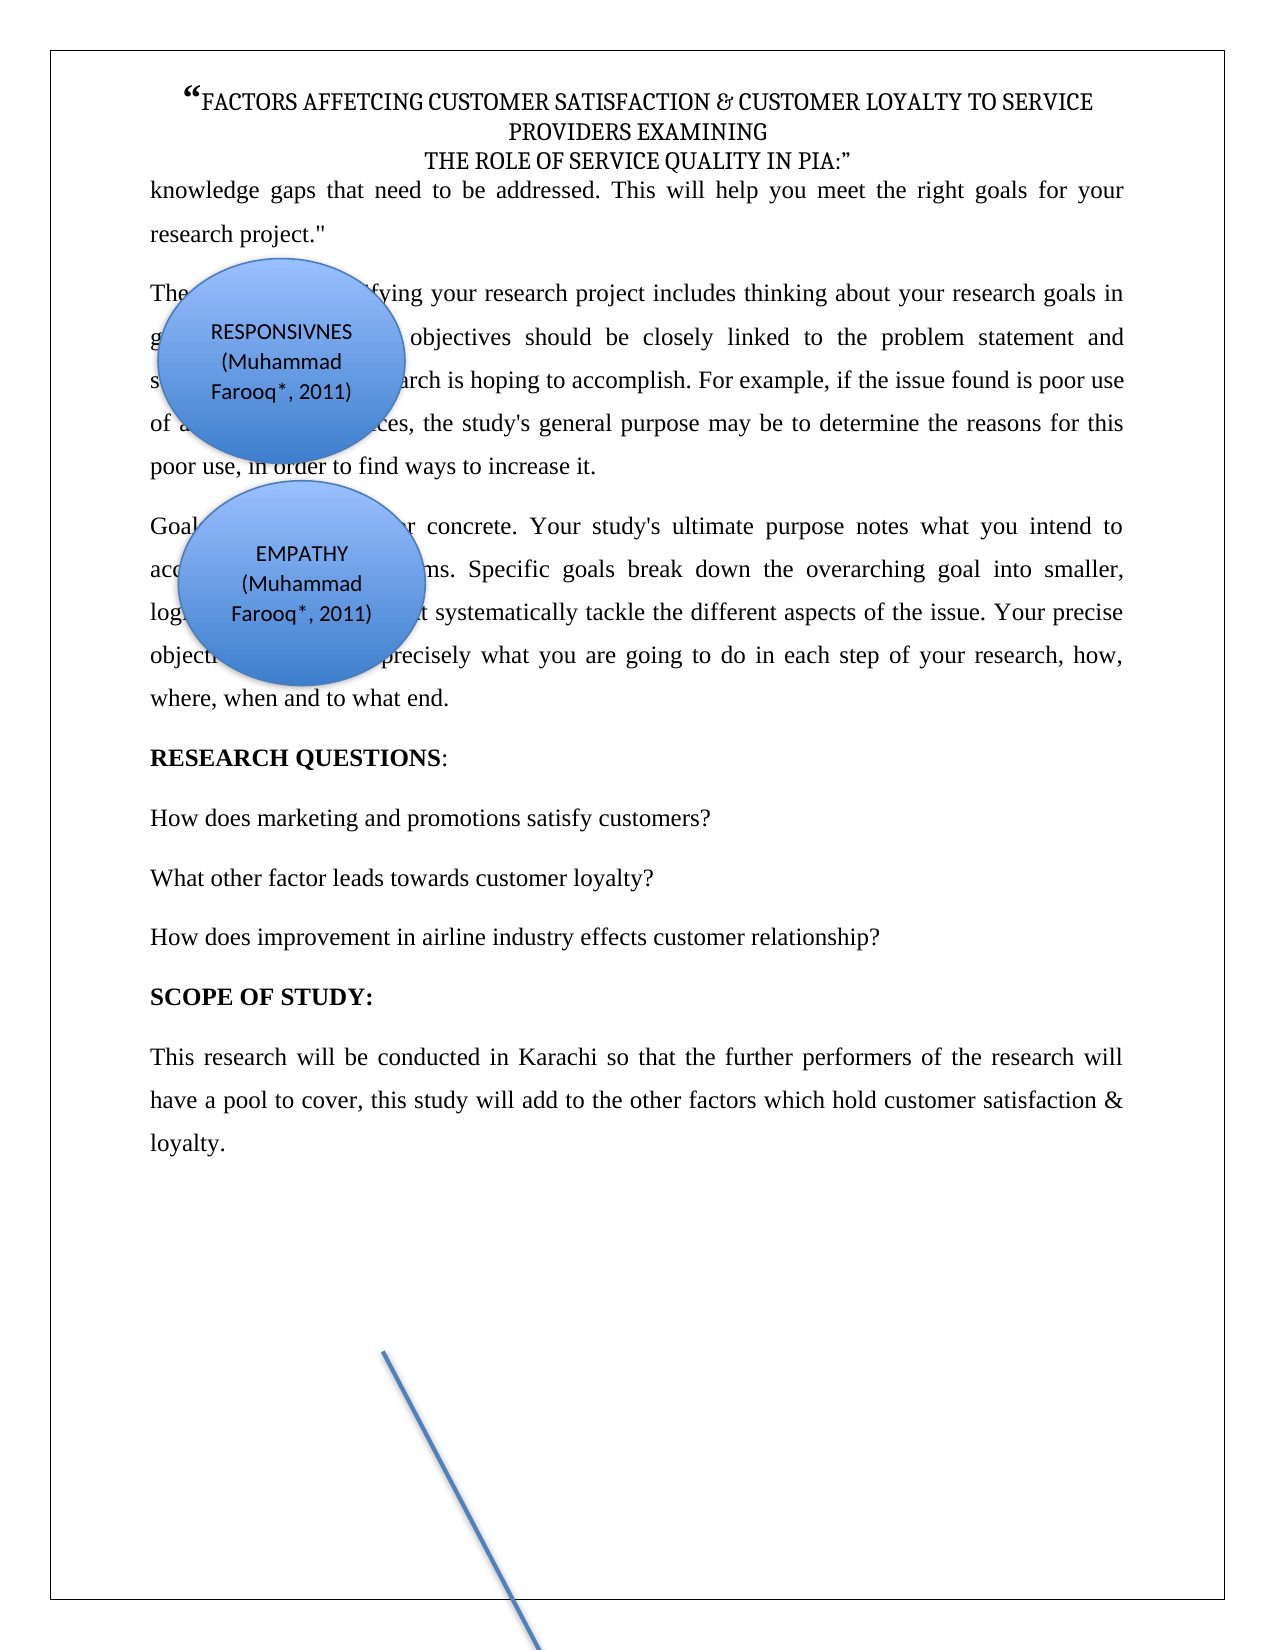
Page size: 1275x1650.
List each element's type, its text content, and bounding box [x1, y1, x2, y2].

text This research will be conducted in Karachi so that the further performers of the research will have a pool to cover, this study will add to the other factors which hold customer satisfaction & loyalty. [150, 1042, 1125, 1157]
text What other factor leads towards customer loyalty? [150, 863, 1125, 891]
text The final part of clarifying your research project includes thinking about your research goals in greater detail. Analysis objectives should be closely linked to the problem statement and summarize what the research is hoping to accomplish. For example, if the issue found is poor use of antenatal care services, the study's general purpose may be to determine the reasons for this poor use, in order to find ways to increase it. [150, 278, 1125, 480]
text RESEARCH QUESTIONS: [150, 743, 1125, 772]
text How does improvement in airline industry effects customer relationship? [150, 922, 1125, 951]
text Goals may be general or concrete. Your study's ultimate purpose notes what you intend to accomplish in general terms. Specific goals break down the overarching goal into smaller, logically related pieces that systematically tackle the different aspects of the issue. Your precise objectives will define precisely what you are going to do in each step of your research, how, where, when and to what end. [150, 511, 1125, 712]
text SCOPE OF STUDY: [150, 982, 1125, 1011]
text How does marketing and promotions satisfy customers? [150, 803, 1125, 832]
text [150, 176, 1125, 247]
